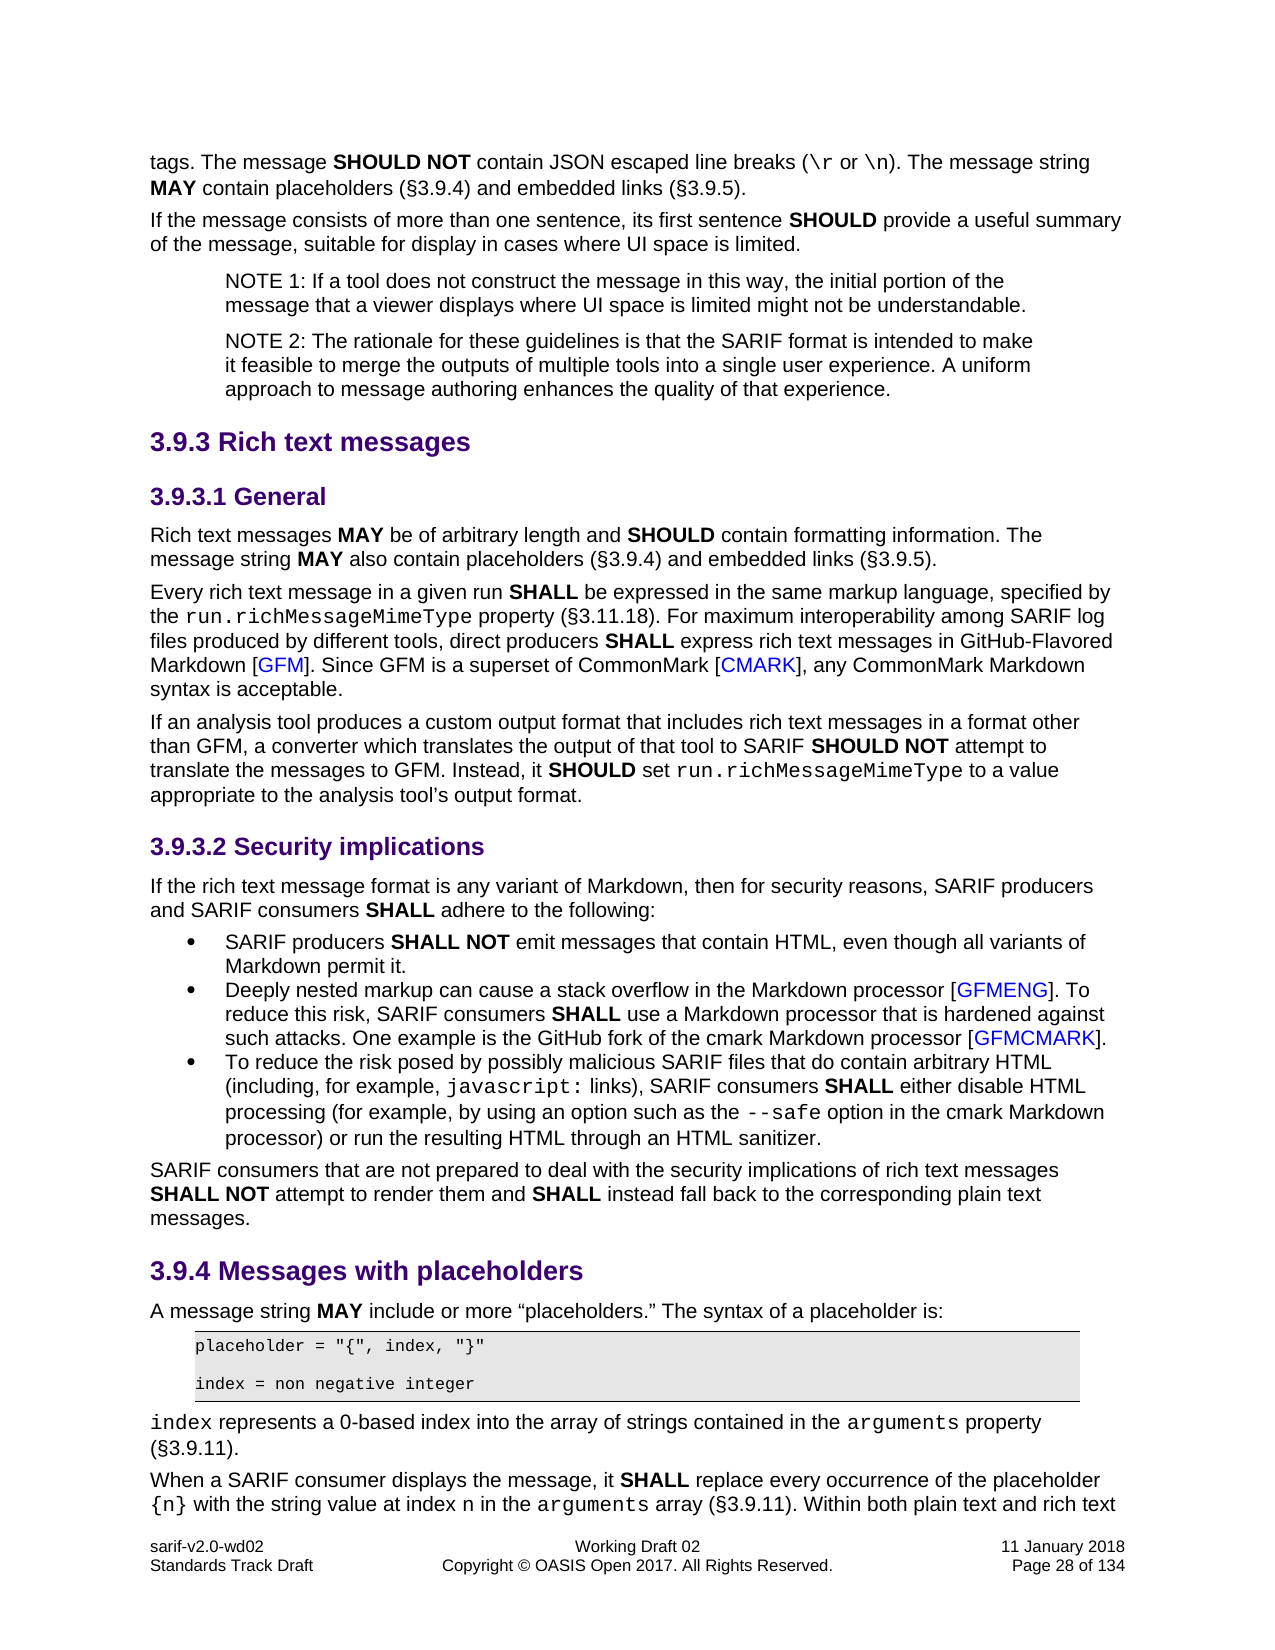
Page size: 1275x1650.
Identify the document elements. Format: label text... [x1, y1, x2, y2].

text SARIF consumers that are not prepared to deal with the security implications of rich text messages SHALL NOT attempt to render them and SHALL instead fall back to the corresponding plain text messages. [150, 1158, 1125, 1230]
text Rich text messages MAY be of arbitrary length and SHOULD contain formatting information. The message string MAY also contain placeholders (§3.9.4) and embedded links (§3.9.5). [150, 523, 1125, 571]
subtitle Security implications [150, 832, 1125, 861]
text A message string MAY include or more “placeholders.” The syntax of a placeholder is: [150, 1298, 1125, 1322]
subtitle General [150, 482, 1125, 511]
text placeholder = "{", index, "}" [195, 1332, 1080, 1349]
subtitle Messages with placeholders [150, 1255, 1125, 1286]
subtitle Rich text messages [150, 426, 1125, 457]
text NOTE 1: If a tool does not construct the message in this way, the initial portion of the message that a viewer displays where UI space is limited might not be understandable. [225, 268, 1050, 316]
text If the message consists of more than one sentence, its first sentence SHOULD provide a useful summary of the message, suitable for display in cases where UI space is limited. [150, 208, 1125, 256]
list SARIF producers SHALL NOT emit messages that contain HTML, even though all variants of Markdown permit it. [187, 930, 1125, 978]
text If an analysis tool produces a custom output format that includes rich text messages in a format other than GFM, a converter which translates the output of that tool to SARIF SHOULD NOT attempt to translate the messages to GFM. Instead, it SHOULD set run.richMessageMimeType to a value appropriate to the analysis tool’s output format. [150, 709, 1125, 807]
text index represents a 0-based index into the array of strings contained in the arguments property (§3.9.11). [150, 1410, 1125, 1460]
text Every rich text message in a given run SHALL be expressed in the same markup language, specified by the run.richMessageMimeType property (§3.11.18). For maximum interoperability among SARIF log files produced by different tools, direct producers SHALL express rich text messages in GitHub-Flavored Markdown [GFM]. Since GFM is a superset of CommonMark [CMARK], any CommonMark Markdown syntax is acceptable. [150, 579, 1125, 701]
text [150, 1468, 1125, 1518]
text NOTE 2: The rationale for these guidelines is that the SARIF format is intended to make it feasible to merge the outputs of multiple tools into a single user experience. A uniform approach to message authoring enhances the quality of that experience. [225, 329, 1050, 401]
list Deeply nested markup can cause a stack overflow in the Markdown processor [GFMENG]. To reduce this risk, SARIF consumers SHALL use a Markdown processor that is hardened against such attacks. One example is the GitHub fork of the cmark Markdown processor [GFMCMARK]. [187, 978, 1125, 1050]
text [150, 150, 1125, 200]
text index = non negative integer [195, 1368, 1080, 1401]
text If the rich text message format is any variant of Markdown, then for security reasons, SARIF producers and SARIF consumers SHALL adhere to the following: [150, 873, 1125, 921]
list To reduce the risk posed by possibly malicious SARIF files that do contain arbitrary HTML (including, for example, javascript: links), SARIF consumers SHALL either disable HTML processing (for example, by using an option such as the --safe option in the cmark Markdown processor) or run the resulting HTML through an HTML sanitizer. [187, 1050, 1125, 1149]
